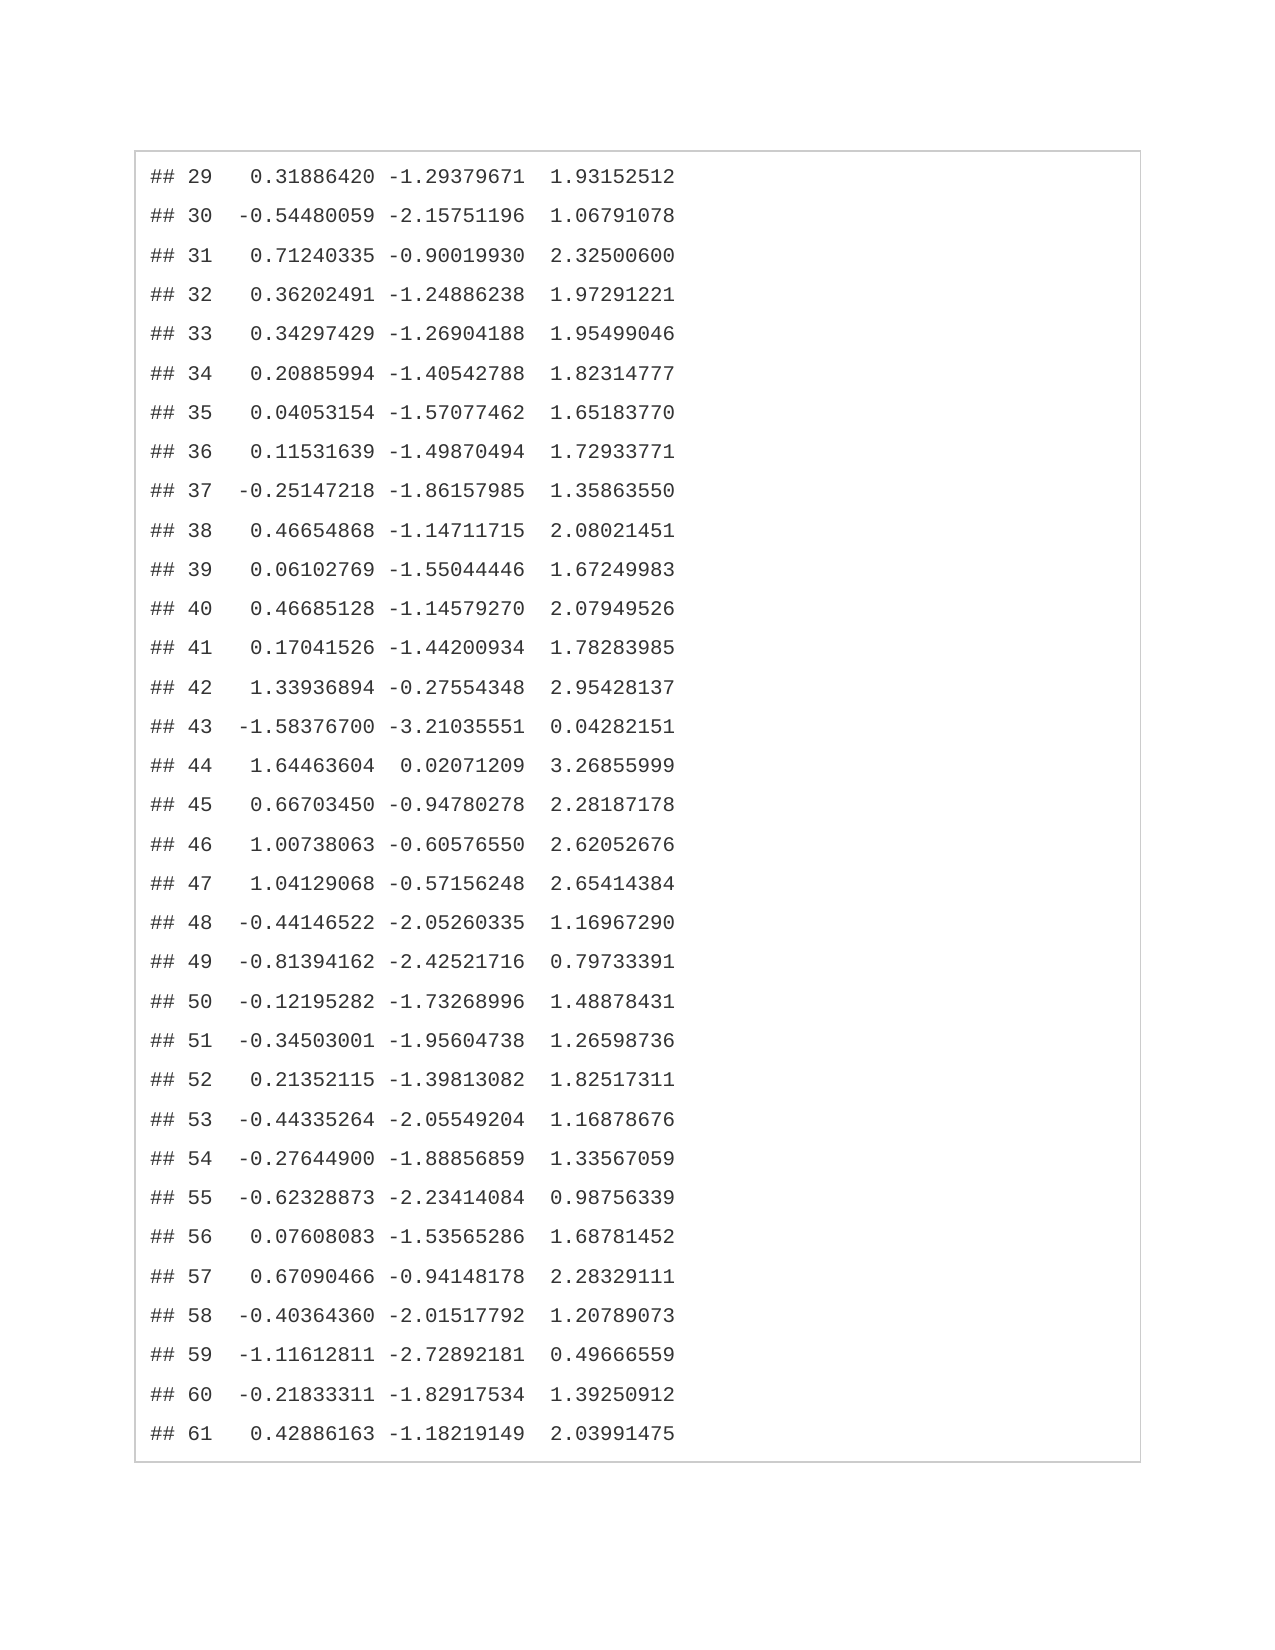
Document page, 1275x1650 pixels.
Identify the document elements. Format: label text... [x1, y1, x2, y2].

text ## 29 0.31886420 -1.29379671 1.93152512 [136, 152, 1140, 189]
text ## 56 0.07608083 -1.53565286 1.68781452 [136, 1210, 1140, 1249]
text ## 46 1.00738063 -0.60576550 2.62052676 [136, 818, 1140, 857]
text ## 30 -0.54480059 -2.15751196 1.06791078 [136, 189, 1140, 228]
text ## 59 -1.11612811 -2.72892181 0.49666559 [136, 1328, 1140, 1367]
text ## 31 0.71240335 -0.90019930 2.32500600 [136, 228, 1140, 268]
text ## 44 1.64463604 0.02071209 3.26855999 [136, 739, 1140, 778]
text ## 39 0.06102769 -1.55044446 1.67249983 [136, 543, 1140, 582]
text ## 37 -0.25147218 -1.86157985 1.35863550 [136, 464, 1140, 503]
text ## 48 -0.44146522 -2.05260335 1.16967290 [136, 896, 1140, 935]
text ## 52 0.21352115 -1.39813082 1.82517311 [136, 1053, 1140, 1092]
text ## 35 0.04053154 -1.57077462 1.65183770 [136, 386, 1140, 425]
text ## 32 0.36202491 -1.24886238 1.97291221 [136, 268, 1140, 307]
text ## 57 0.67090466 -0.94148178 2.28329111 [136, 1249, 1140, 1289]
text ## 51 -0.34503001 -1.95604738 1.26598736 [136, 1014, 1140, 1053]
text ## 50 -0.12195282 -1.73268996 1.48878431 [136, 975, 1140, 1014]
text ## 40 0.46685128 -1.14579270 2.07949526 [136, 582, 1140, 621]
text ## 41 0.17041526 -1.44200934 1.78283985 [136, 621, 1140, 661]
text ## 36 0.11531639 -1.49870494 1.72933771 [136, 425, 1140, 464]
text ## 55 -0.62328873 -2.23414084 0.98756339 [136, 1171, 1140, 1210]
text ## 33 0.34297429 -1.26904188 1.95499046 [136, 307, 1140, 346]
text ## 53 -0.44335264 -2.05549204 1.16878676 [136, 1092, 1140, 1132]
text ## 34 0.20885994 -1.40542788 1.82314777 [136, 346, 1140, 386]
text ## 47 1.04129068 -0.57156248 2.65414384 [136, 857, 1140, 896]
text ## 43 -1.58376700 -3.21035551 0.04282151 [136, 700, 1140, 739]
text ## 45 0.66703450 -0.94780278 2.28187178 [136, 778, 1140, 818]
text ## 42 1.33936894 -0.27554348 2.95428137 [136, 661, 1140, 700]
text ## 54 -0.27644900 -1.88856859 1.33567059 [136, 1132, 1140, 1171]
text ## 58 -0.40364360 -2.01517792 1.20789073 [136, 1289, 1140, 1328]
text ## 61 0.42886163 -1.18219149 2.03991475 [136, 1407, 1140, 1461]
text ## 38 0.46654868 -1.14711715 2.08021451 [136, 503, 1140, 543]
text ## 49 -0.81394162 -2.42521716 0.79733391 [136, 935, 1140, 975]
text ## 60 -0.21833311 -1.82917534 1.39250912 [136, 1367, 1140, 1407]
